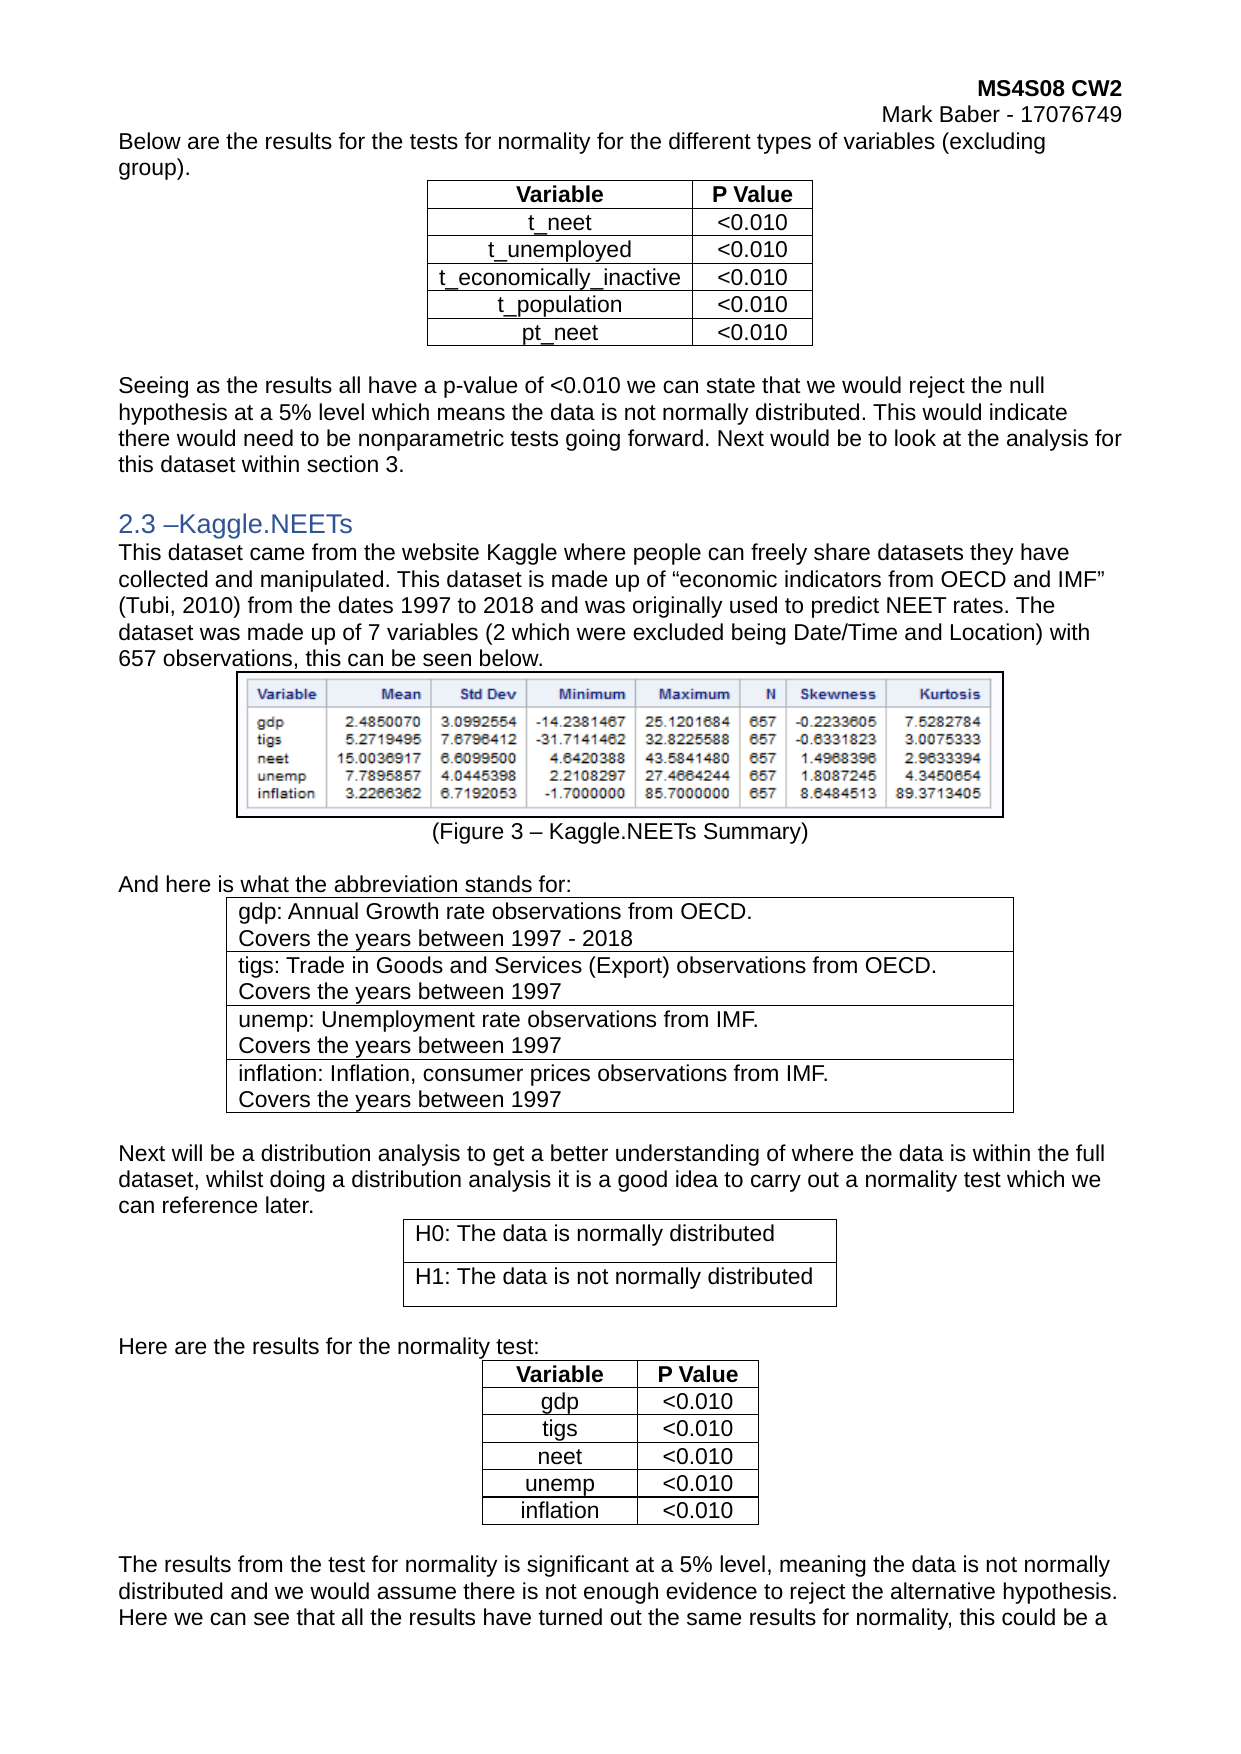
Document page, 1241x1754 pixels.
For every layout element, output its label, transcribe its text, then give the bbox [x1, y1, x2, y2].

table_cell neet [483, 1443, 637, 1469]
table_cell <0.010 [638, 1470, 758, 1496]
text Below are the results for the tests for normality for the different types of variables (excluding group). [118, 128, 1122, 180]
table_cell H1: The data is not normally distributed [404, 1263, 836, 1306]
text This dataset came from the website Kaggle where people can freely share datasets they have collected and manipulated. This dataset is made up of “economic indicators from OECD and IMF” from the dates 1997 to 2018 and was originally used to predict NEET rates. The dataset was made up of 7 variables (2 which were excluded being Date/Time and Location) with 657 observations, this can be seen below. [118, 539, 1122, 671]
table_cell unemp [483, 1470, 637, 1496]
table_cell tigs: Trade in Goods and Services (Export) observations from OECD. Covers the years between 1997 [227, 952, 1013, 1005]
table_header Variable [428, 181, 692, 208]
table_cell pt_neet [428, 319, 692, 345]
table_cell <0.010 [693, 264, 812, 290]
table_cell inflation: Inflation, consumer prices observations from IMF. Covers the years between 1997 [227, 1060, 1013, 1112]
table_cell unemp: Unemployment rate observations from IMF. Covers the years between 1997 [227, 1006, 1013, 1058]
table_cell gdp [483, 1388, 637, 1414]
table_cell t_population [428, 291, 692, 317]
table_cell t_economically_inactive [428, 264, 692, 290]
table_cell <0.010 [638, 1388, 758, 1414]
table_cell <0.010 [693, 236, 812, 263]
table_cell <0.010 [693, 209, 812, 235]
text Here are the results for the normality test: [118, 1333, 1122, 1359]
table_header H0: The data is normally distributed [404, 1220, 836, 1262]
text And here is what the abbreviation stands for: [118, 871, 1122, 897]
subtitle 2.3 –Kaggle.NEETs [118, 508, 1122, 539]
text (Figure 3 – Kaggle.NEETs Summary) [118, 818, 1122, 844]
table_header Variable [483, 1361, 637, 1387]
table_cell <0.010 [693, 319, 812, 345]
table_cell <0.010 [638, 1498, 758, 1524]
table_cell <0.010 [693, 291, 812, 317]
table_header P Value [693, 181, 812, 208]
table_header gdp: Annual Growth rate observations from OECD. Covers the years between 1997 - 2018 [227, 898, 1013, 951]
text Next will be a distribution analysis to get a better understanding of where the data is within the full dataset, whilst doing a distribution analysis it is a good idea to carry out a normality test which we can reference later. [118, 1139, 1122, 1219]
table_cell inflation [483, 1498, 637, 1524]
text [118, 1551, 1122, 1630]
table_cell tigs [483, 1415, 637, 1442]
text Seeing as the results all have a p-value of <0.010 we can state that we would reject the null hypothesis at a 5% level which means the data is not normally distributed. This would indicate there would need to be nonparametric tests going forward. Next would be to look at the analysis for this dataset within section 3. [118, 372, 1122, 478]
table_cell t_unemployed [428, 236, 692, 263]
table_cell <0.010 [638, 1443, 758, 1469]
table_header P Value [638, 1361, 758, 1387]
table_cell t_neet [428, 209, 692, 235]
picture [238, 673, 1002, 816]
table_cell <0.010 [638, 1415, 758, 1442]
